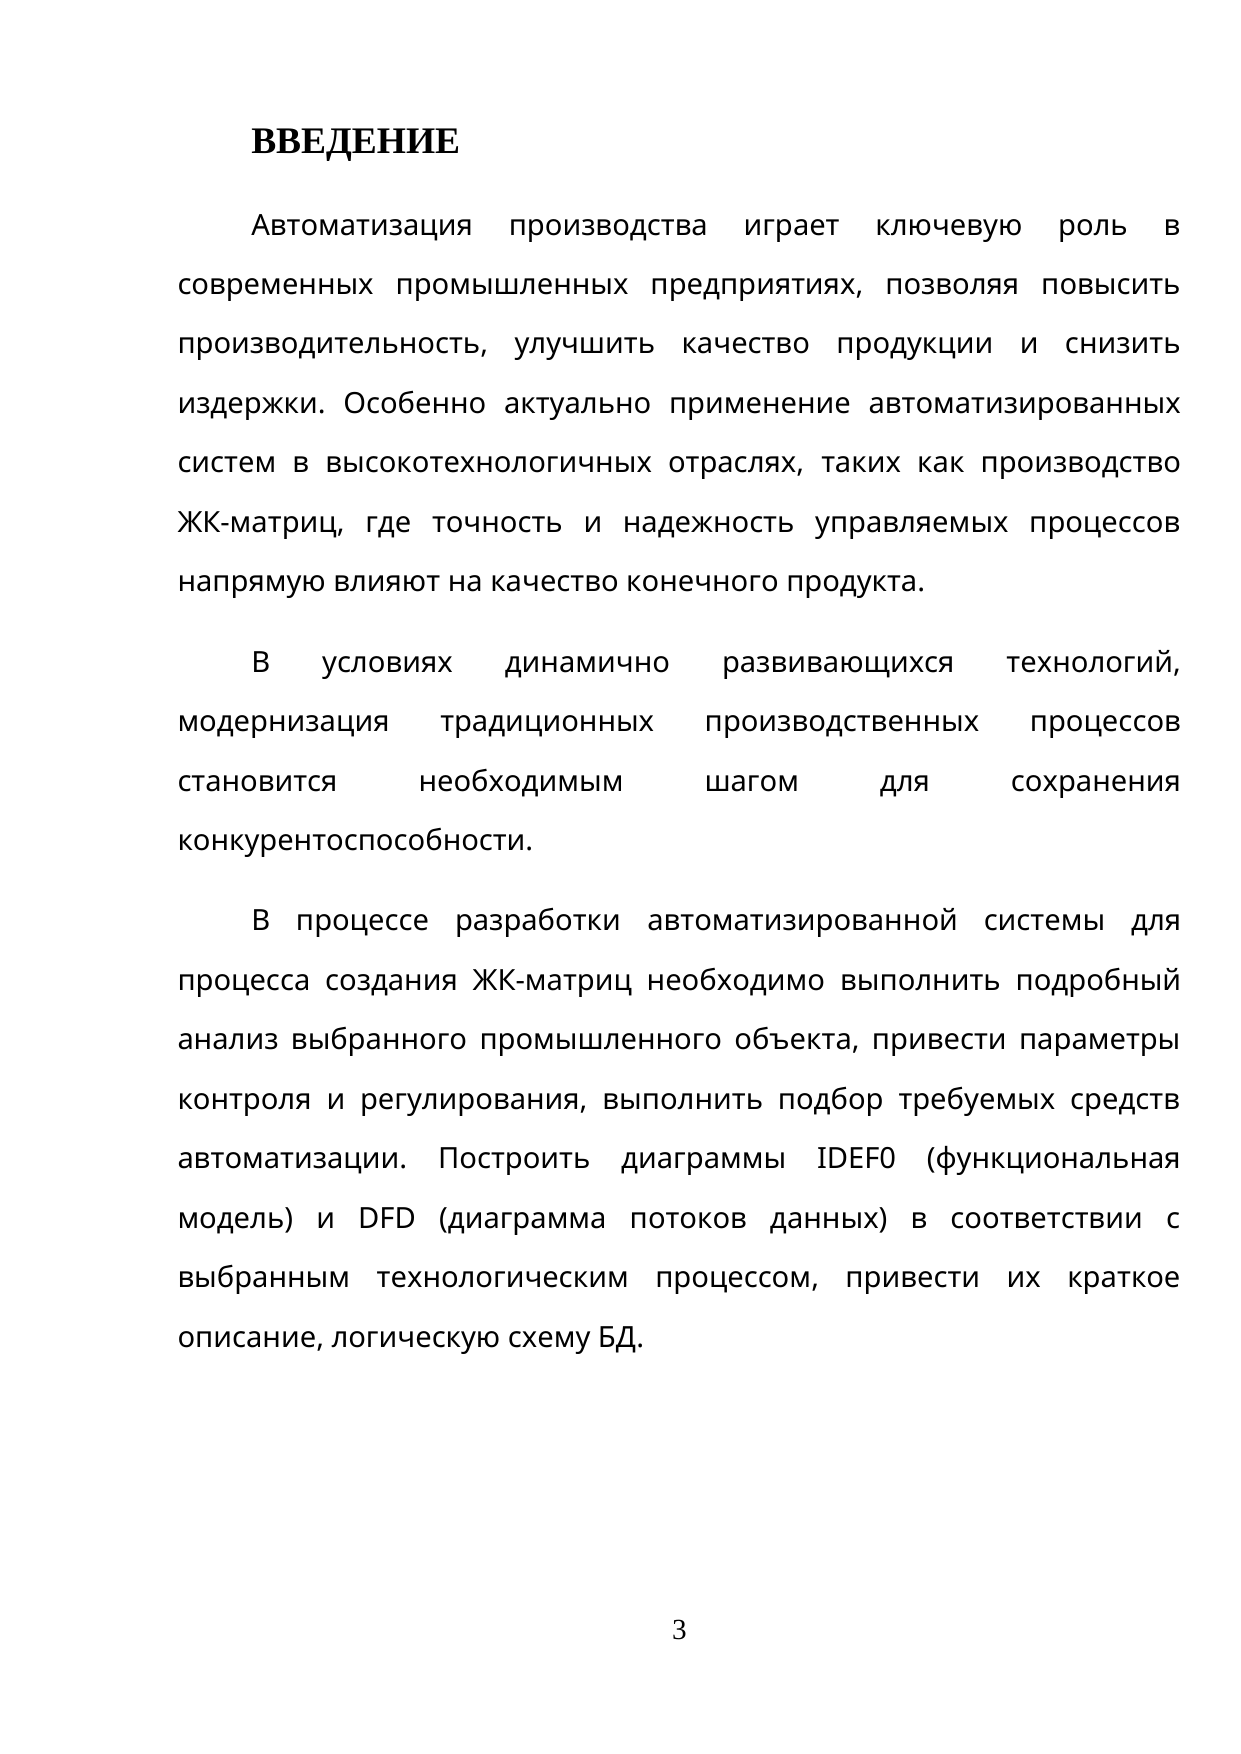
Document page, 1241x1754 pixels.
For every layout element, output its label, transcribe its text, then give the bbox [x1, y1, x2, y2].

text Автоматизация производства играет ключевую роль в современных промышленных предприятиях, позволяя повысить производительность, улучшить качество продукции и снизить издержки. Особенно актуально применение автоматизированных систем в высокотехнологичных отраслях, таких как производство ЖК-матриц, где точность и надежность управляемых процессов напрямую влияют на качество конечного продукта. [177, 204, 1181, 600]
text В процессе разработки автоматизированной системы для процесса создания ЖК-матриц необходимо выполнить подробный анализ выбранного промышленного объекта, привести параметры контроля и регулирования, выполнить подбор требуемых средств автоматизации. Построить диаграммы IDEF0 (функциональная модель) и DFD (диаграмма потоков данных) в соответствии с выбранным технологическим процессом, привести их краткое описание, логическую схему БД. [177, 900, 1181, 1356]
text В условиях динамично развивающихся технологий, модернизация традиционных производственных процессов становится необходимым шагом для сохранения конкурентоспособности. [177, 641, 1181, 859]
subtitle ВВЕДЕНИЕ [251, 118, 1181, 161]
